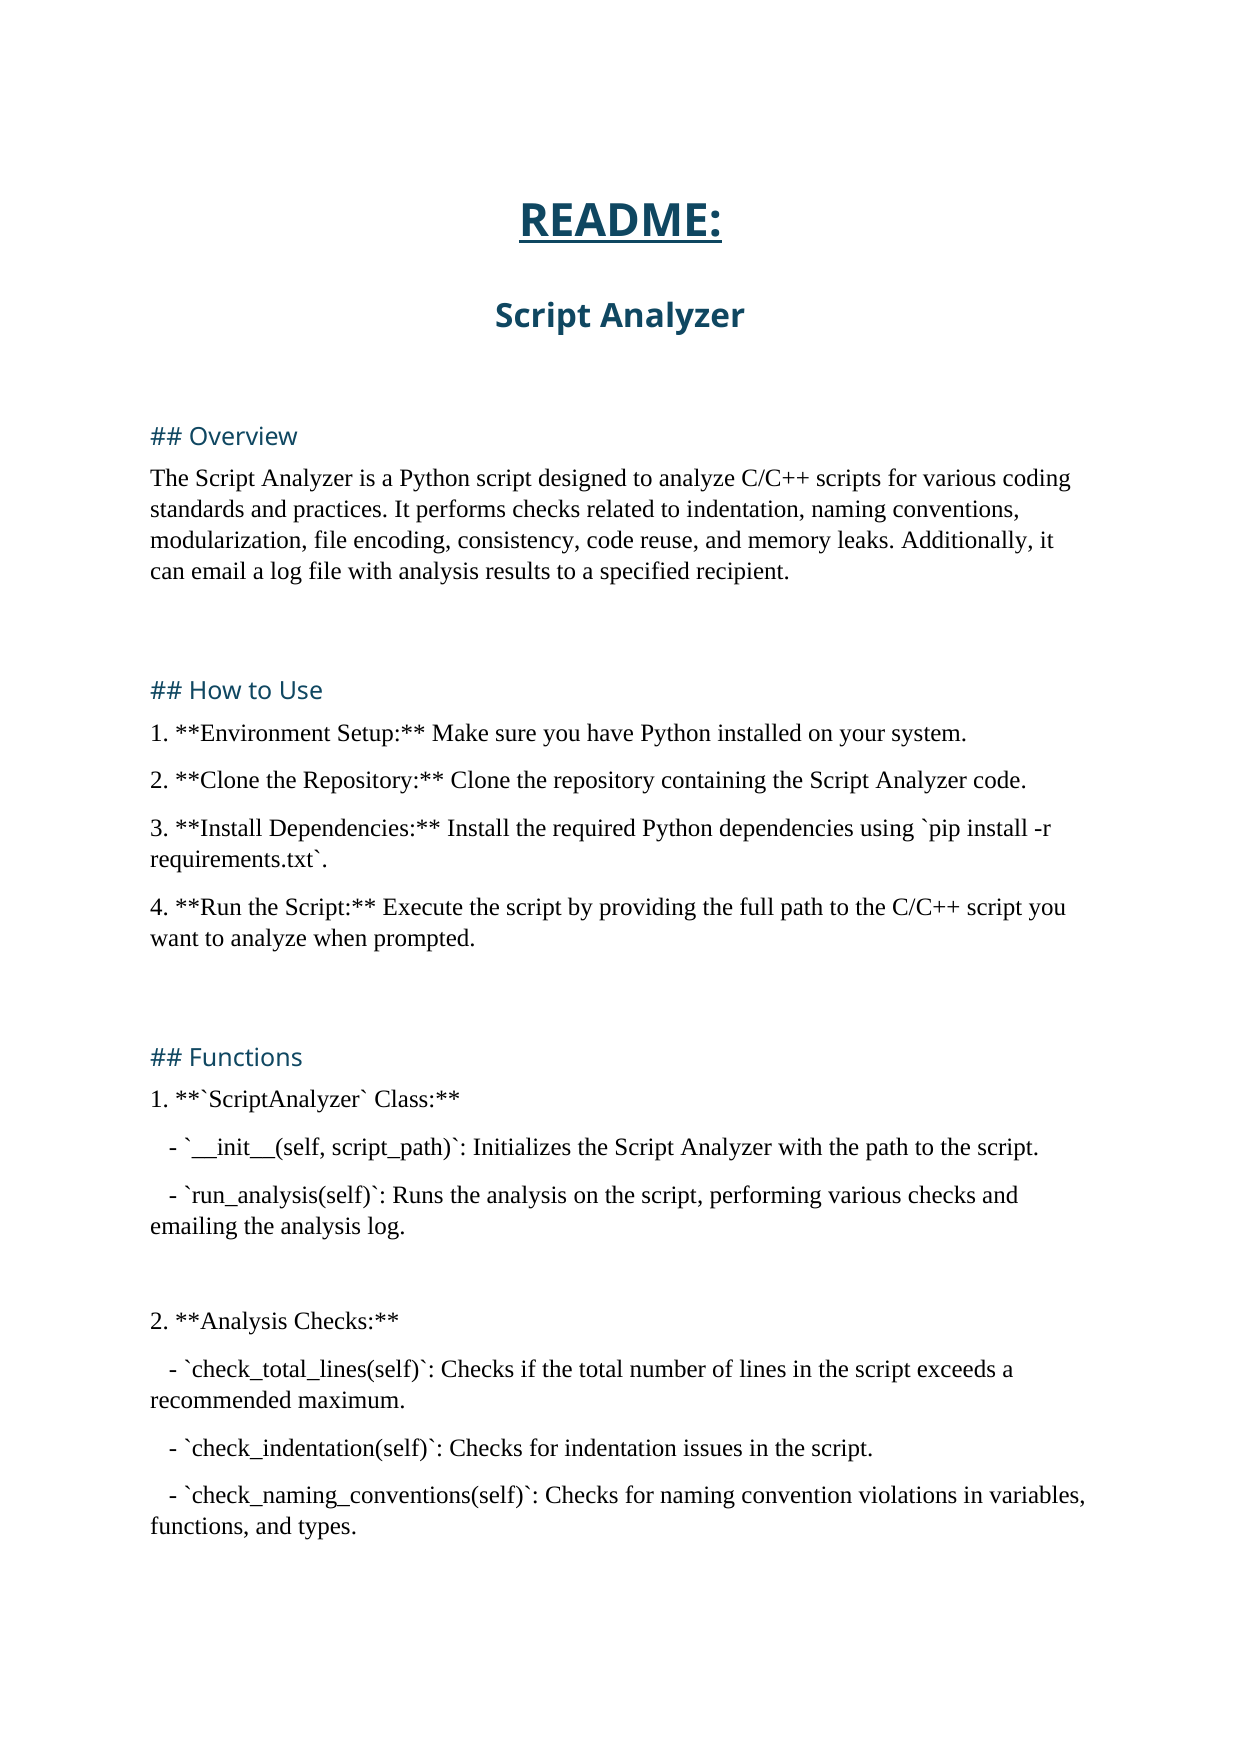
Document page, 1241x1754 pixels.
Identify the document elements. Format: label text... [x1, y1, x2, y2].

text 1. **Environment Setup:** Make sure you have Python installed on your system. [150, 718, 1090, 746]
text - `check_indentation(self)`: Checks for indentation issues in the script. [150, 1433, 1090, 1461]
text - `run_analysis(self)`: Runs the analysis on the script, performing various checks and emailing the analysis log. [150, 1180, 1090, 1239]
text 1. **`ScriptAnalyzer` Class:** [150, 1084, 1090, 1113]
text 2. **Clone the Repository:** Clone the repository containing the Script Analyzer code. [150, 765, 1090, 794]
text 4. **Run the Script:** Execute the script by providing the full path to the C/C++ script you want to analyze when prompted. [150, 892, 1090, 952]
subtitle README: [150, 187, 1090, 250]
text - `check_naming_conventions(self)`: Checks for naming convention violations in variables, functions, and types. [150, 1480, 1090, 1540]
subtitle ## Functions [150, 1039, 1090, 1073]
subtitle ## Overview [150, 418, 1090, 452]
subtitle Script Analyzer [150, 292, 1090, 338]
text 2. **Analysis Checks:** [150, 1306, 1090, 1335]
subtitle ## How to Use [150, 673, 1090, 707]
text - `__init__(self, script_path)`: Initializes the Script Analyzer with the path to the script. [150, 1132, 1090, 1161]
text 3. **Install Dependencies:** Install the required Python dependencies using `pip install -r requirements.txt`. [150, 813, 1090, 873]
text The Script Analyzer is a Python script designed to analyze C/C++ scripts for various coding standards and practices. It performs checks related to indentation, naming conventions, modularization, file encoding, consistency, code reuse, and memory leaks. Additionally, it can email a log file with analysis results to a specified recipient. [150, 463, 1090, 585]
text - `check_total_lines(self)`: Checks if the total number of lines in the script exceeds a recommended maximum. [150, 1354, 1090, 1414]
